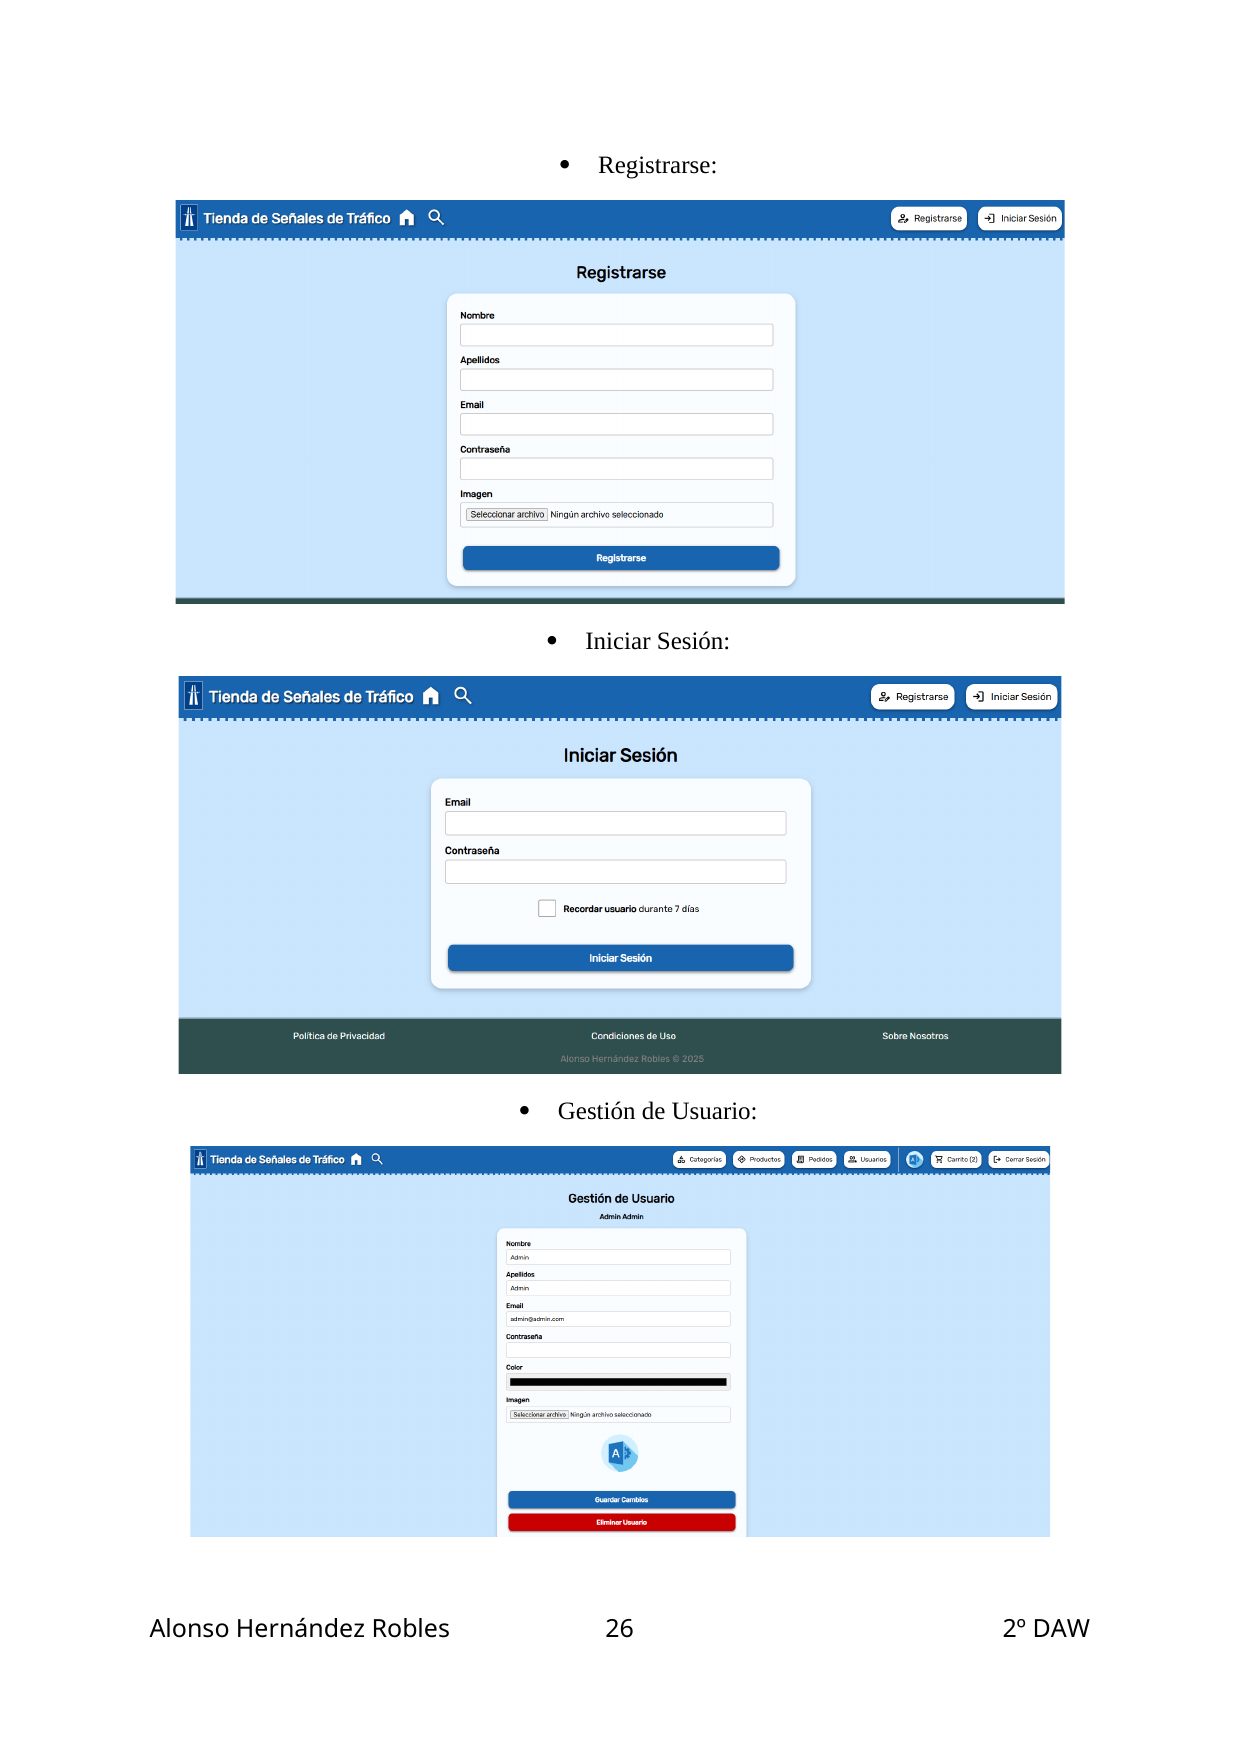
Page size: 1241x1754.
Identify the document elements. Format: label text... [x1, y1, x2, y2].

list Iniciar Sesión: [187, 626, 1090, 655]
list Registrarse: [187, 150, 1090, 179]
list Gestión de Usuario: [187, 1096, 1090, 1125]
